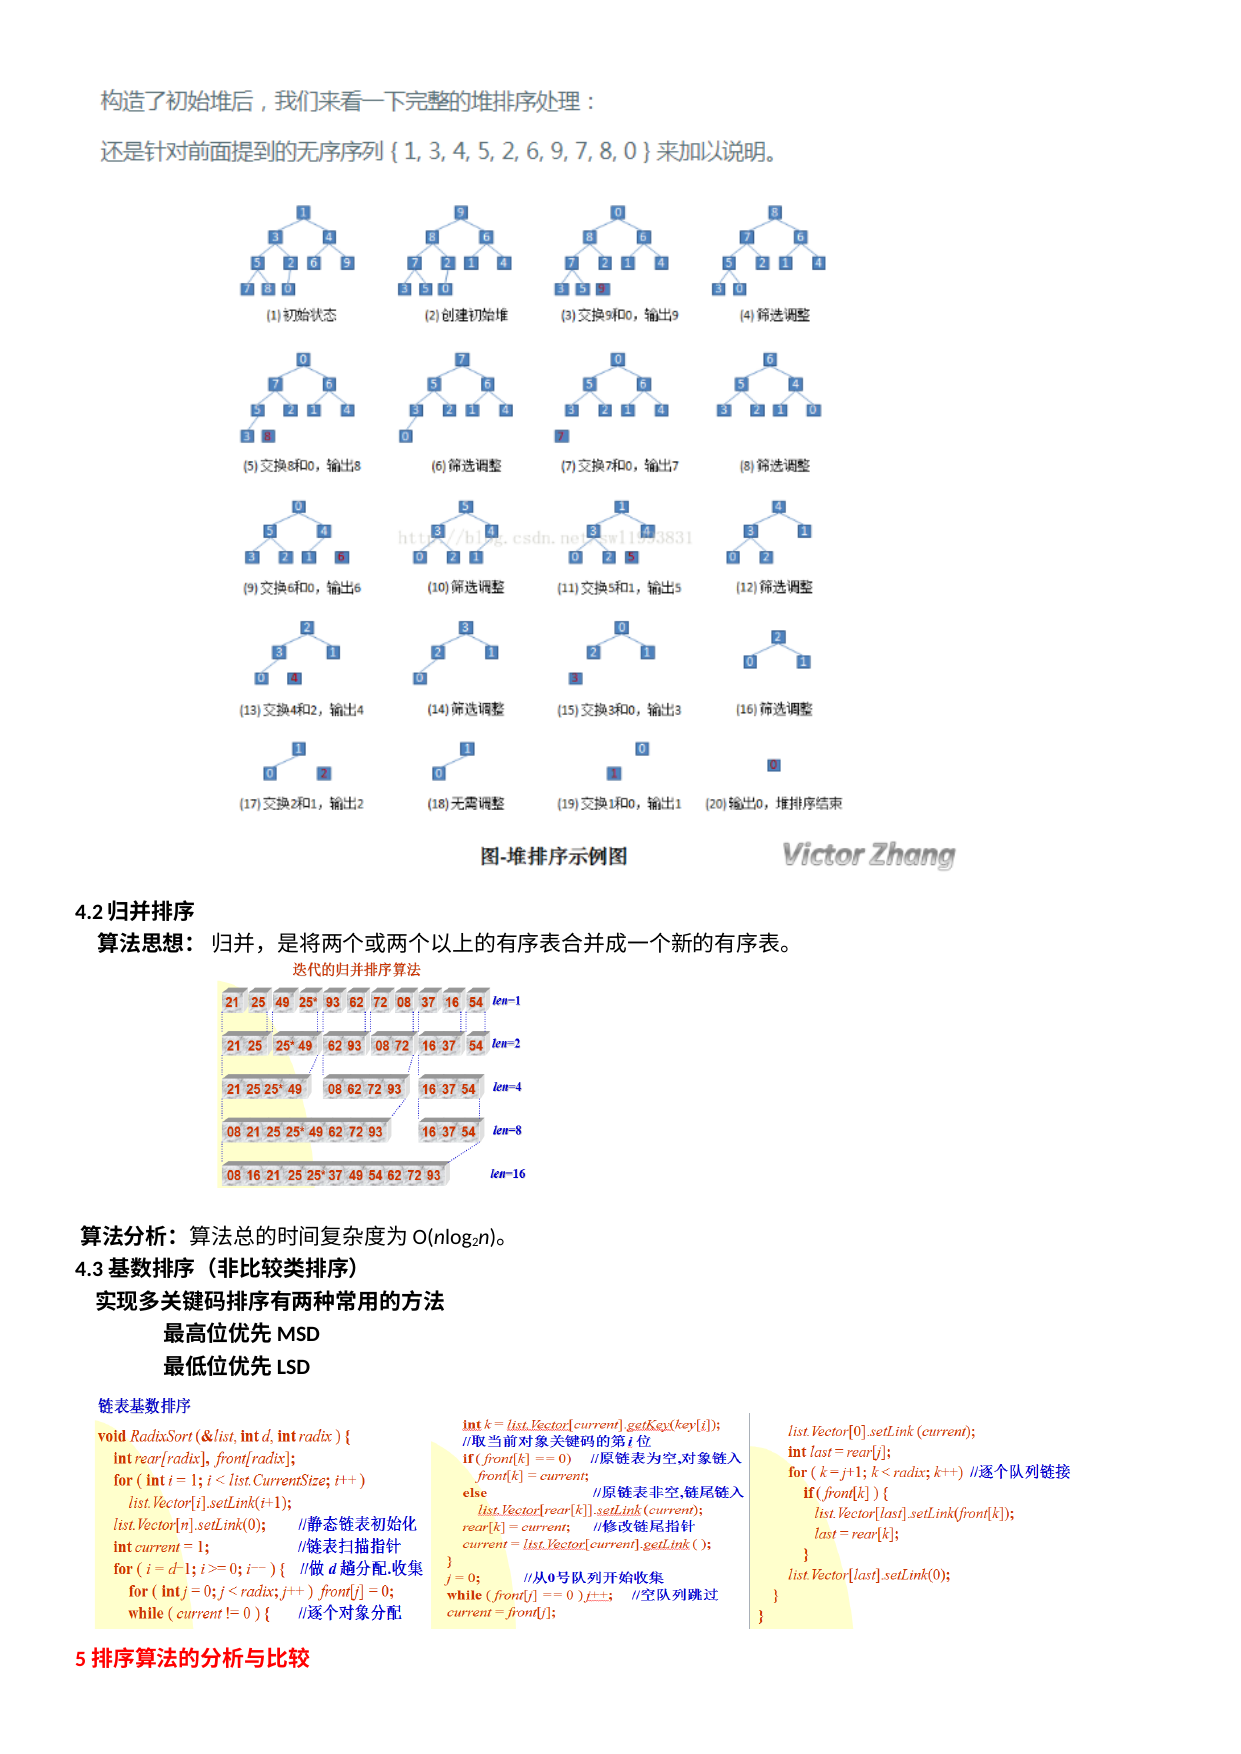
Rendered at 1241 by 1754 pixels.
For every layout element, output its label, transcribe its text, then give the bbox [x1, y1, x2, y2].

text 实现多关键码排序有两种常用的方法 [75, 1283, 1165, 1316]
text 最低位优先LSD [75, 1348, 1165, 1381]
text 算法分析：算法总的时间复杂度为O(nlog2n)。 [75, 1218, 1165, 1251]
text 5 排序算法的分析与比较 [75, 1641, 1165, 1673]
picture [217, 958, 528, 1188]
picture [94, 1392, 427, 1629]
picture [75, 80, 976, 876]
picture [431, 1414, 744, 1629]
text 最高位优先MSD [75, 1316, 1165, 1348]
text 4.3 基数排序（非比较类排序） [75, 1251, 1165, 1283]
picture [749, 1413, 1073, 1629]
text 4.2归并排序 [75, 893, 1165, 926]
text 算法思想： 归并，是将两个或两个以上的有序表合并成一个新的有序表。 [75, 926, 1165, 958]
